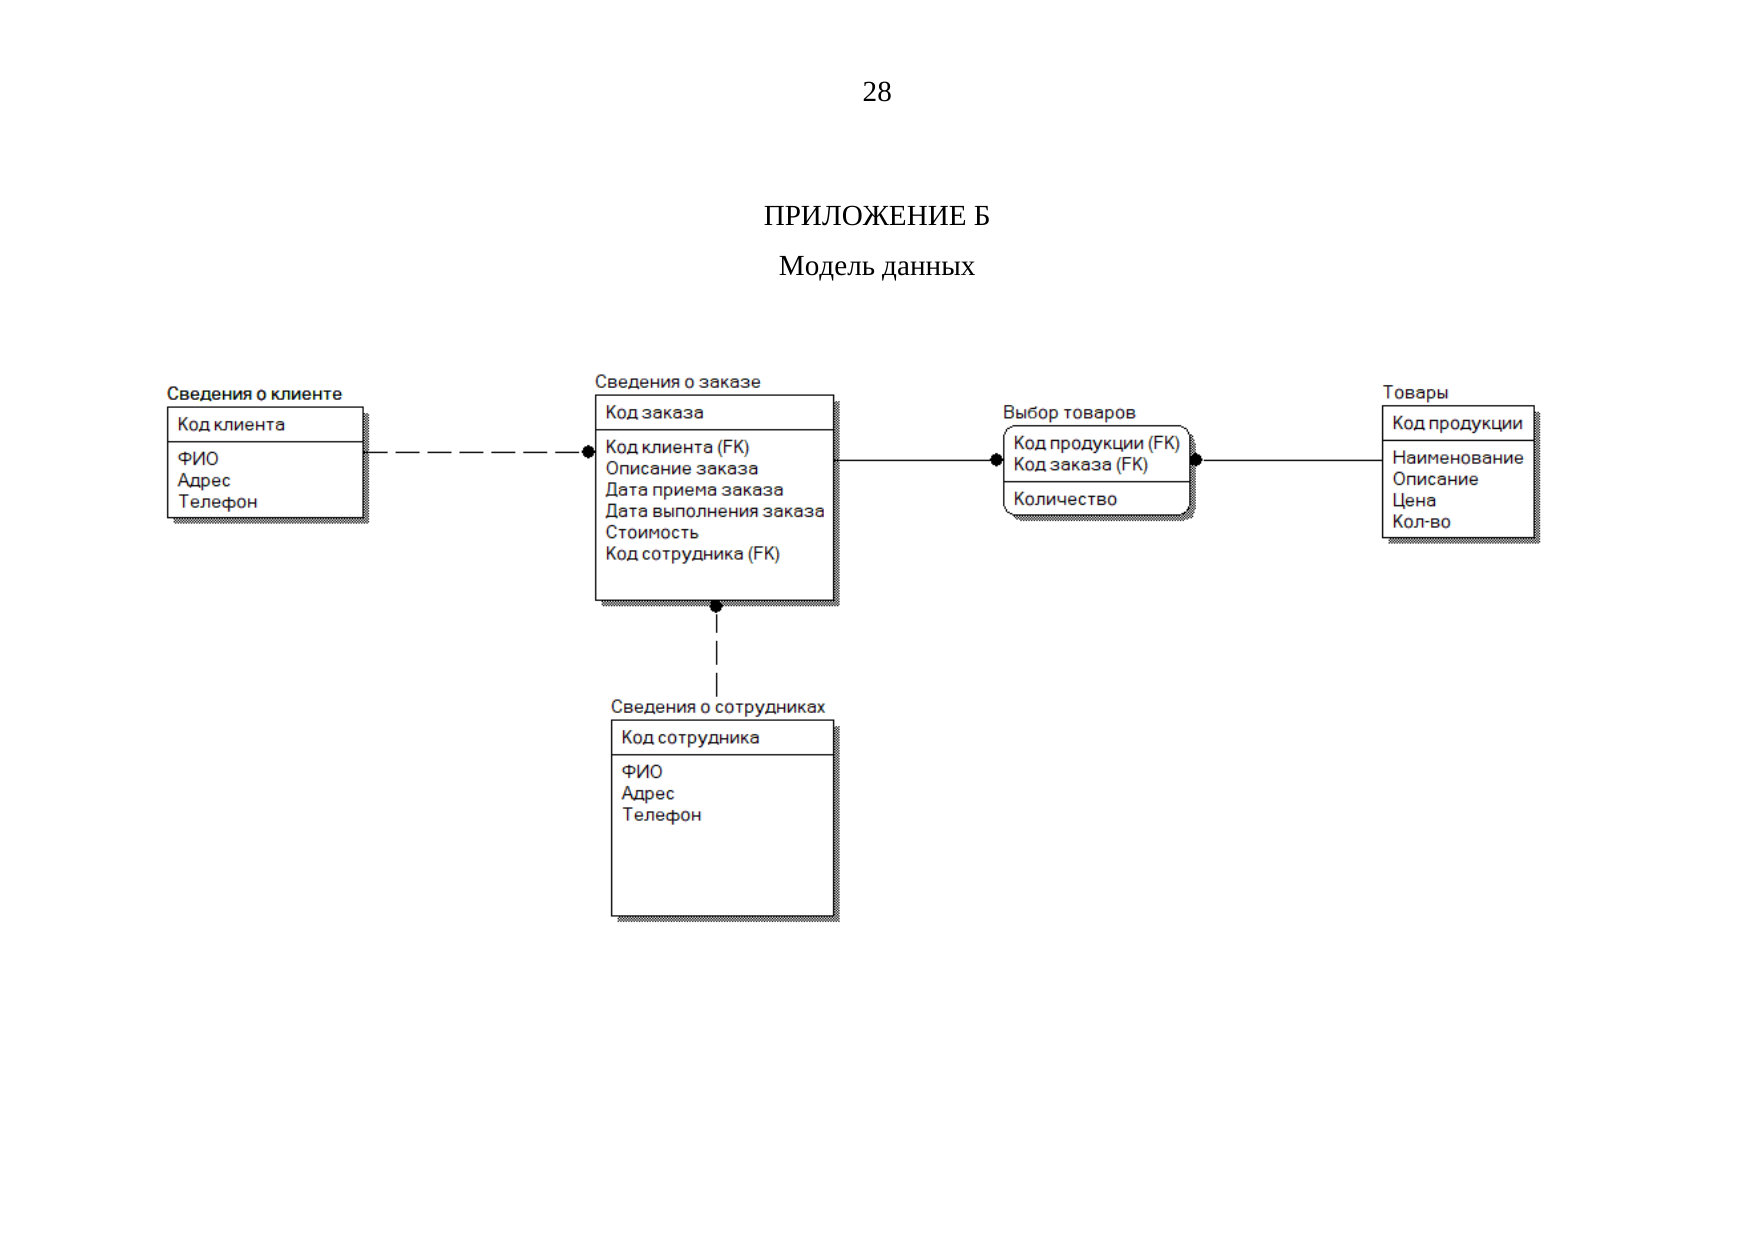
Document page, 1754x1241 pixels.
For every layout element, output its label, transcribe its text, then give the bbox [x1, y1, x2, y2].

text Модель данных [118, 248, 1636, 282]
picture [118, 348, 1636, 1006]
subtitle ПРИЛОЖЕНИЕ Б [118, 198, 1636, 232]
